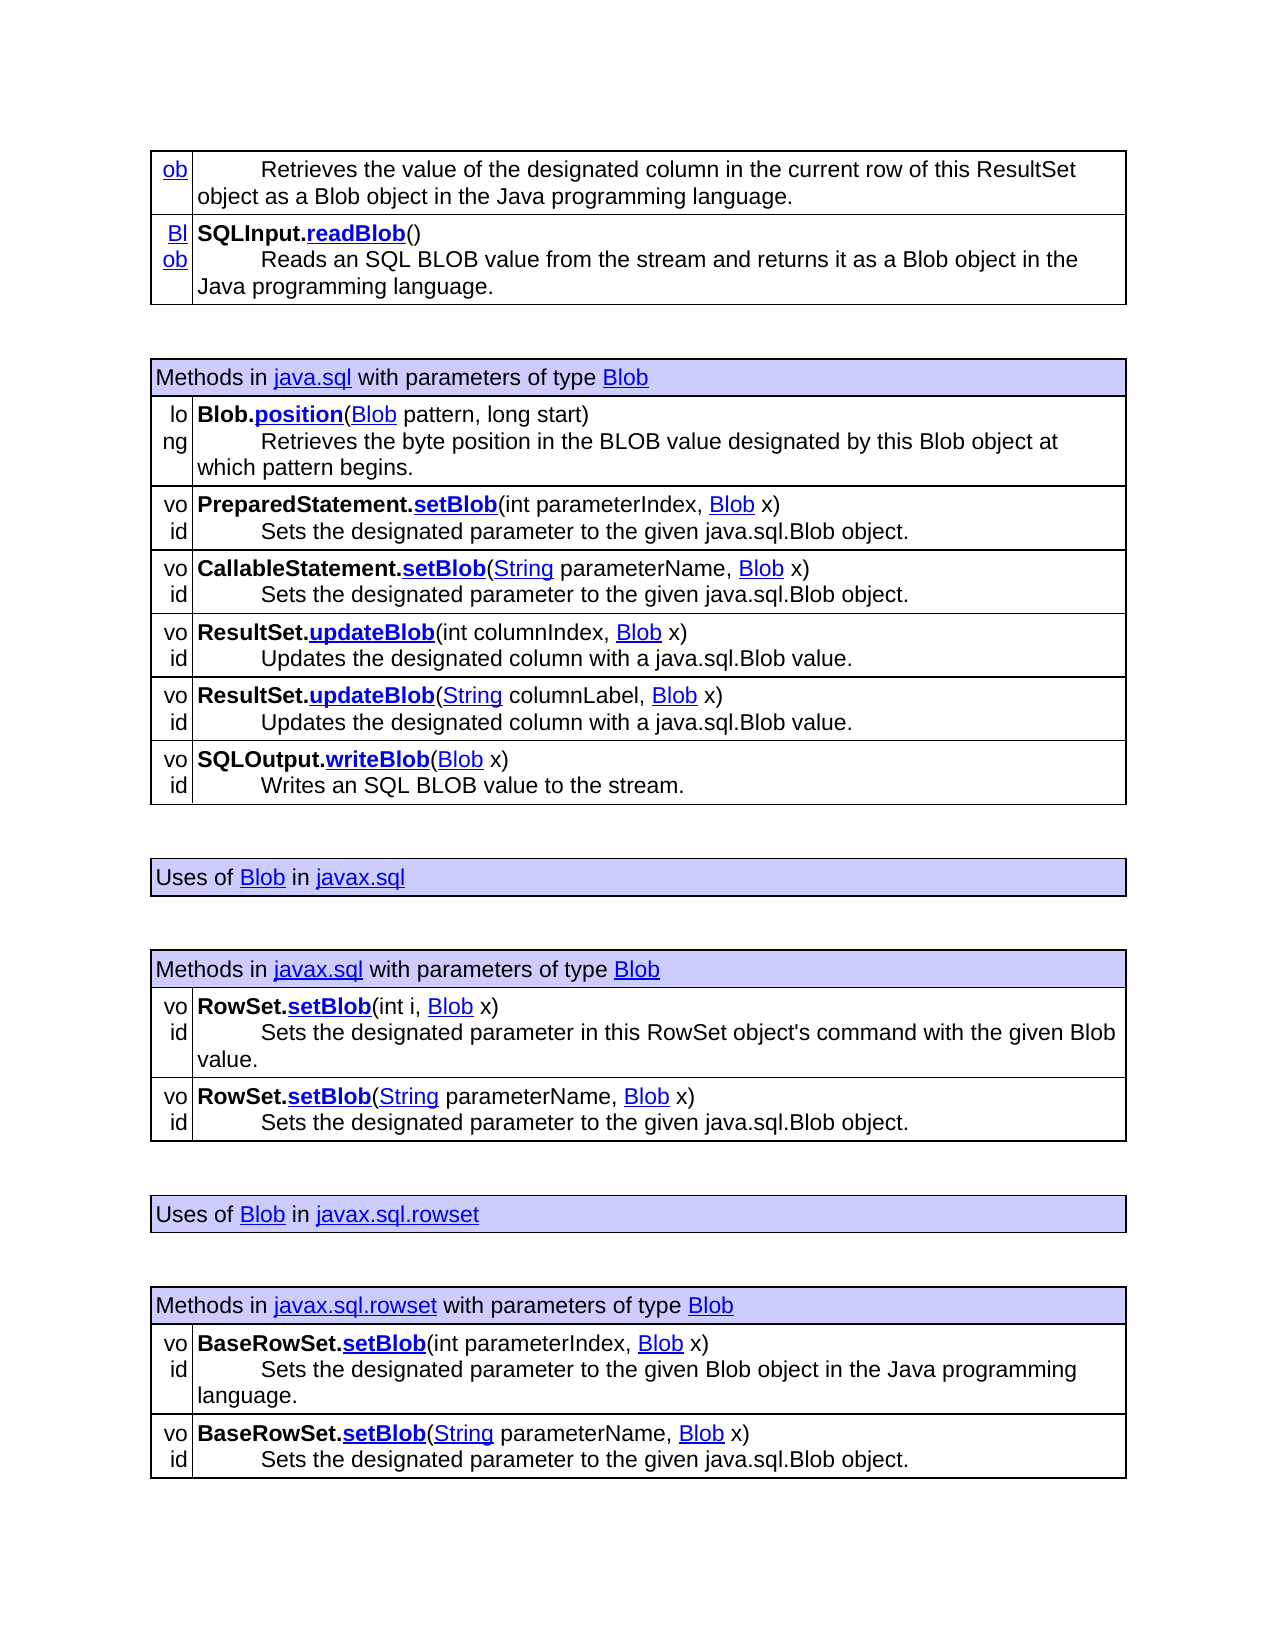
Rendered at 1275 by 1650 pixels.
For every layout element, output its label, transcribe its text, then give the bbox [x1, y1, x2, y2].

table_cell void [152, 741, 192, 803]
table_cell PreparedStatement.setBlob(int parameterIndex, Blob x) Sets the designated parameter to the given java.sql.Blob object. [193, 487, 1125, 549]
table_cell SQLInput.readBlob() Reads an SQL BLOB value from the stream and returns it as a Blob object in the Java programming language. [193, 215, 1125, 304]
table_cell ResultSet.updateBlob(String columnLabel, Blob x) Updates the designated column with a java.sql.Blob value. [193, 678, 1125, 740]
table_cell BaseRowSet.setBlob(int parameterIndex, Blob x) Sets the designated parameter to the given Blob object in the Java programming language. [193, 1325, 1125, 1413]
table_cell void [152, 551, 192, 612]
table_cell RowSet.setBlob(int i, Blob x) Sets the designated parameter in this RowSet object's command with the given Blob value. [193, 988, 1125, 1077]
table_cell long [152, 397, 192, 485]
table_cell void [152, 1415, 192, 1477]
table_cell void [152, 614, 192, 676]
table_cell Blob [152, 215, 192, 304]
table_cell BaseRowSet.setBlob(String parameterName, Blob x) Sets the designated parameter to the given java.sql.Blob object. [193, 1415, 1125, 1477]
table_header Methods in java.sql with parameters of type Blob [152, 360, 1125, 395]
table_header Uses of Blob in javax.sql [152, 859, 1125, 895]
table_cell Blob.position(Blob pattern, long start) Retrieves the byte position in the BLOB value designated by this Blob object at which pattern begins. [193, 397, 1125, 485]
table_cell SQLOutput.writeBlob(Blob x) Writes an SQL BLOB value to the stream. [193, 741, 1125, 803]
table_cell Blob [152, 152, 192, 214]
table_cell void [152, 487, 192, 549]
table_cell ResultSet.updateBlob(int columnIndex, Blob x) Updates the designated column with a java.sql.Blob value. [193, 614, 1125, 676]
table_cell RowSet.setBlob(String parameterName, Blob x) Sets the designated parameter to the given java.sql.Blob object. [193, 1078, 1125, 1140]
table_cell void [152, 678, 192, 740]
table_header Methods in javax.sql.rowset with parameters of type Blob [152, 1288, 1125, 1323]
table_header Methods in javax.sql with parameters of type Blob [152, 951, 1125, 987]
table_header Uses of Blob in javax.sql.rowset [152, 1196, 1125, 1232]
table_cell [193, 152, 1125, 214]
table_cell void [152, 1325, 192, 1413]
table_cell void [152, 1078, 192, 1140]
table_cell void [152, 988, 192, 1077]
table_cell CallableStatement.setBlob(String parameterName, Blob x) Sets the designated parameter to the given java.sql.Blob object. [193, 551, 1125, 612]
